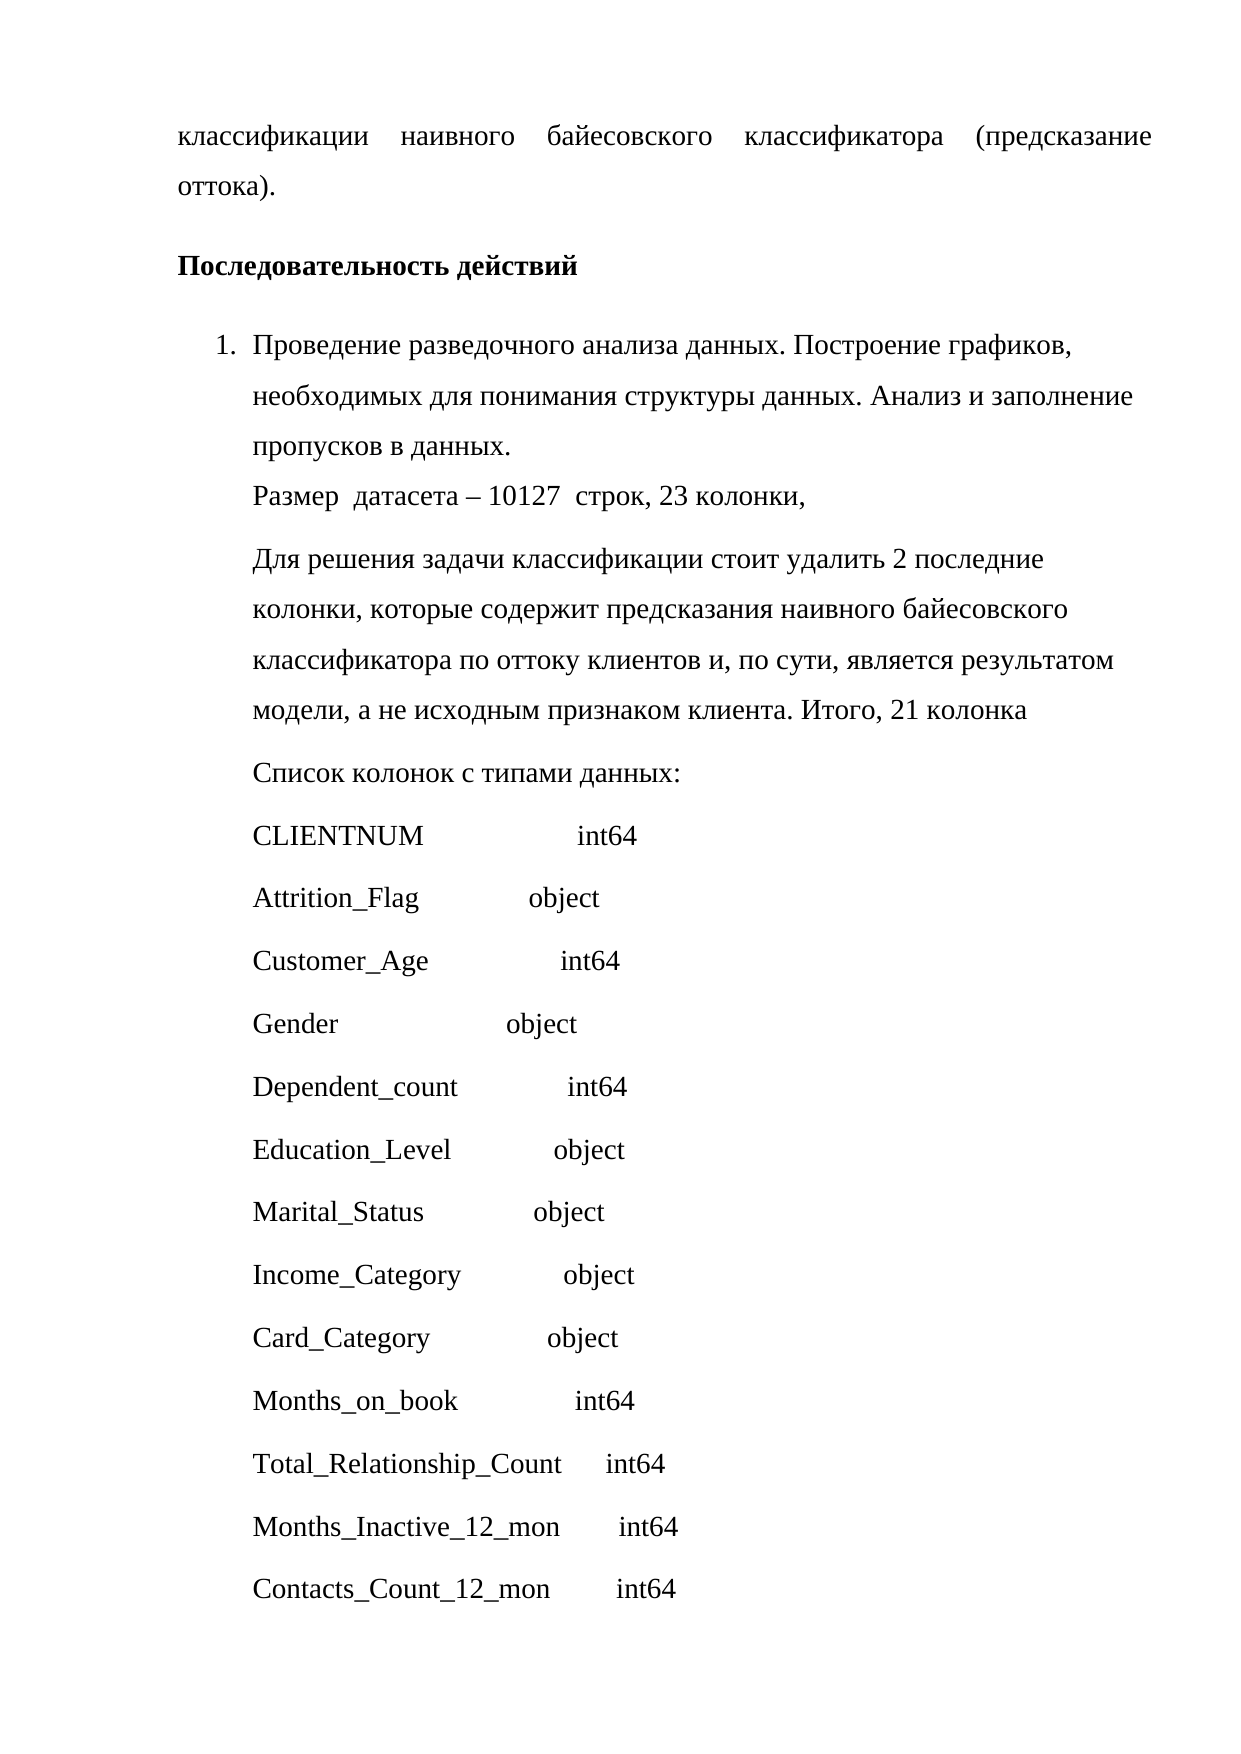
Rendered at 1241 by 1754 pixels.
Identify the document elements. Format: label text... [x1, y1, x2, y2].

text Income_Category object [252, 1257, 1152, 1291]
text CLIENTNUM int64 [252, 818, 1152, 851]
text Total_Relationship_Count int64 [252, 1446, 1152, 1479]
text Для решения задачи классификации стоит удалить 2 последние колонки, которые содержит предсказания наивного байесовского классификатора по оттоку клиентов и, по сути, является результатом модели, а не исходным признаком клиента. Итого, 21 колонка [252, 541, 1152, 726]
text Months_on_book int64 [252, 1383, 1152, 1417]
text Contacts_Count_12_mon int64 [252, 1571, 1152, 1605]
text Attrition_Flag object [252, 881, 1152, 914]
text Education_Level object [252, 1132, 1152, 1165]
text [177, 118, 1152, 202]
text Customer_Age int64 [252, 943, 1152, 977]
text Dependent_count int64 [252, 1069, 1152, 1102]
text Months_Inactive_12_mon int64 [252, 1509, 1152, 1542]
text Размер датасета – 10127 строк, 23 колонки, [252, 478, 1152, 512]
text Gender object [252, 1006, 1152, 1040]
text Card_Category object [252, 1320, 1152, 1354]
text Marital_Status object [252, 1194, 1152, 1228]
text Список колонок с типами данных: [252, 755, 1152, 788]
list Проведение разведочного анализа данных. Построение графиков, необходимых для понимания структуры данных. Анализ и заполнение пропусков в данных. [215, 327, 1152, 462]
text Последовательность действий [177, 248, 1152, 281]
